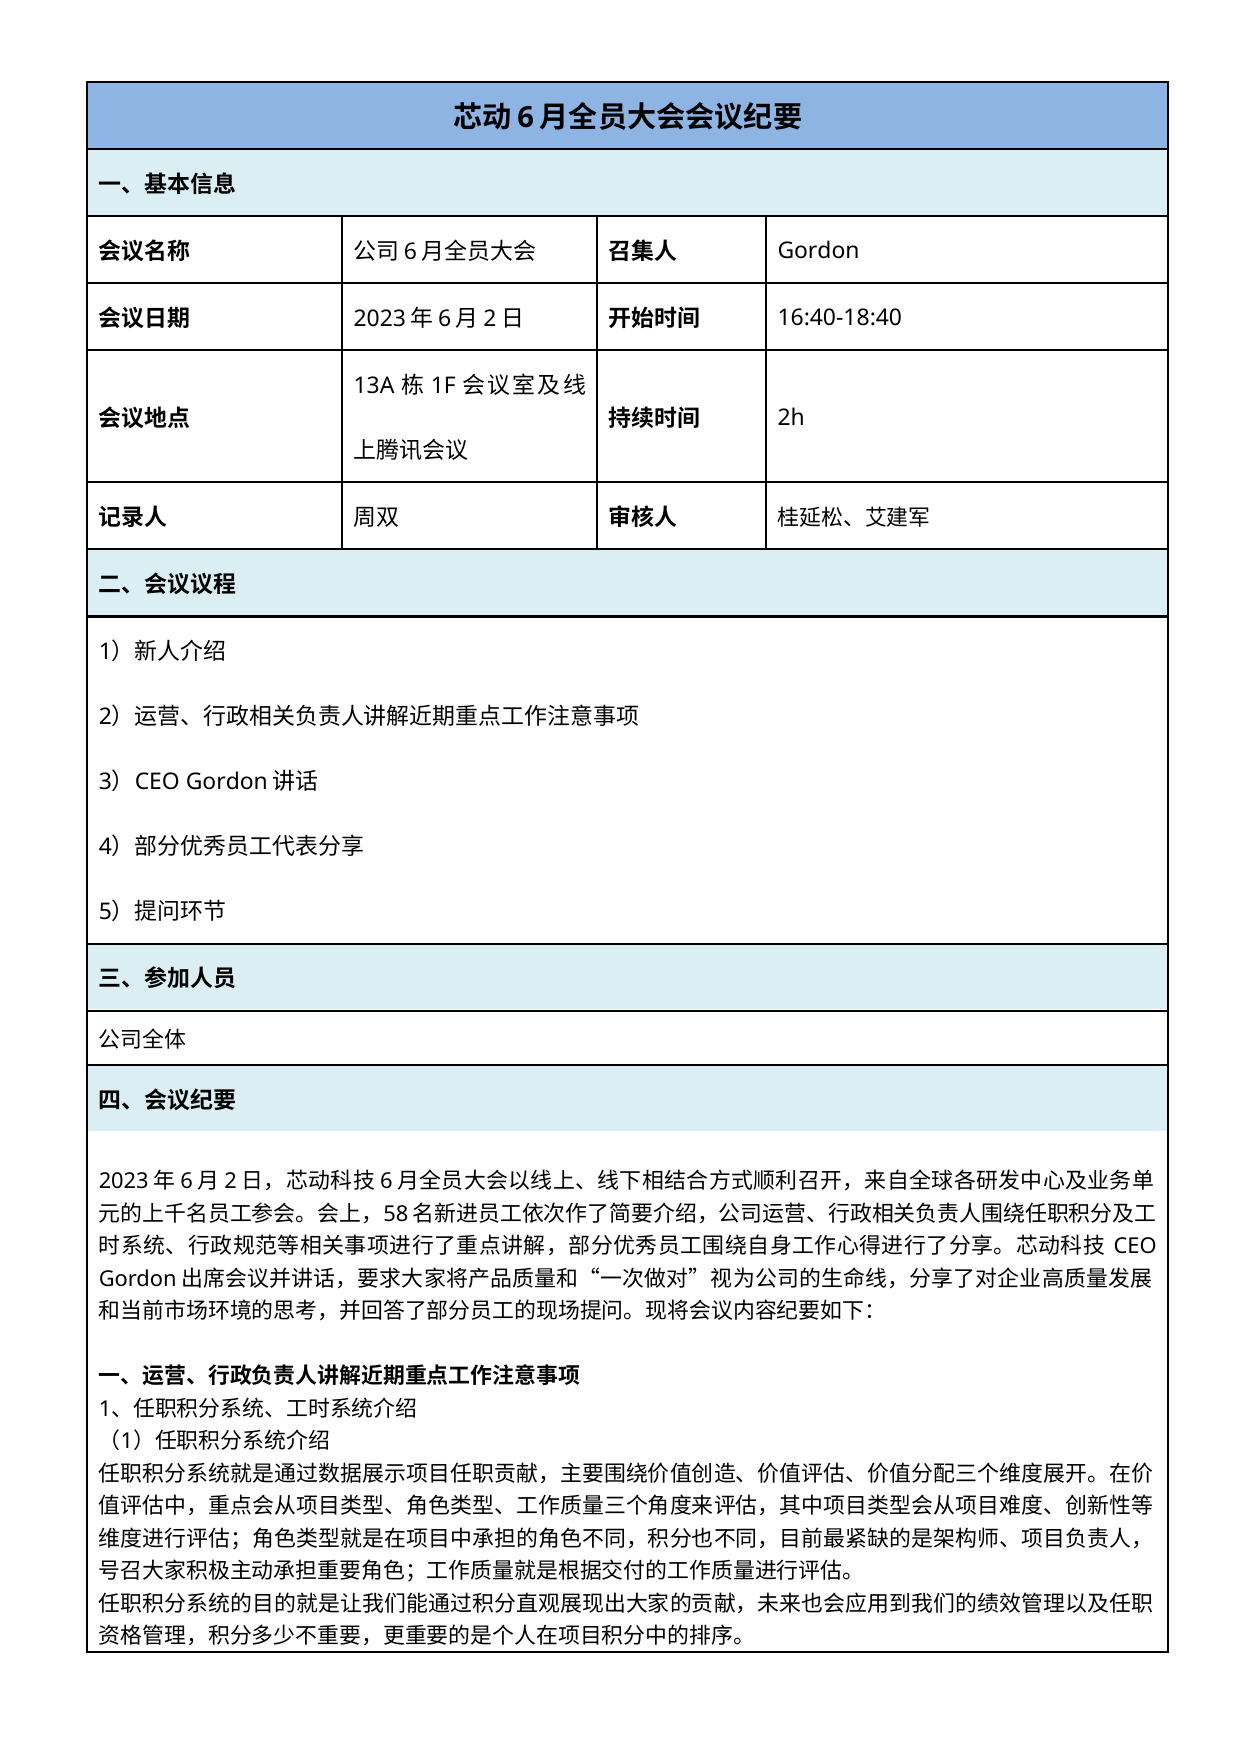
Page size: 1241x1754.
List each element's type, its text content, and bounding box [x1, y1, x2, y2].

table_cell 开始时间 [598, 284, 765, 349]
table_cell 会议纪要 [88, 1066, 1167, 1131]
table_cell 记录人 [88, 483, 341, 548]
table_cell 一、基本信息 [88, 150, 1167, 215]
table_header 芯动6月全员大会会议纪要 [88, 83, 1167, 148]
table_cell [88, 1131, 1167, 1651]
table_cell 周双 [343, 483, 596, 548]
table_cell 2h [767, 351, 1167, 481]
table_cell 会议日期 [88, 284, 341, 349]
table_cell 审核人 [598, 483, 765, 548]
table_cell 三、参加人员 [88, 945, 1167, 1009]
table_cell 2023年6月2日 [343, 284, 596, 349]
table_cell 桂延松、艾建军 [767, 483, 1167, 548]
table_cell 会议名称 [88, 217, 341, 282]
table_cell 13A栋1F会议室及线上腾讯会议 [343, 351, 596, 481]
table_cell 公司6月全员大会 [343, 217, 596, 282]
table_cell 会议地点 [88, 351, 341, 481]
table_cell 持续时间 [598, 351, 765, 481]
table_cell 新人介绍 运营、行政相关负责人讲解近期重点工作注意事项 CEO Gordon讲话 部分优秀员工代表分享 提问环节 [88, 618, 1167, 942]
table_cell Gordon [767, 217, 1167, 282]
table_cell 召集人 [598, 217, 765, 282]
table_cell 16:40-18:40 [767, 284, 1167, 349]
table_cell 公司全体 [88, 1012, 1167, 1063]
table_cell 二、会议议程 [88, 550, 1167, 615]
